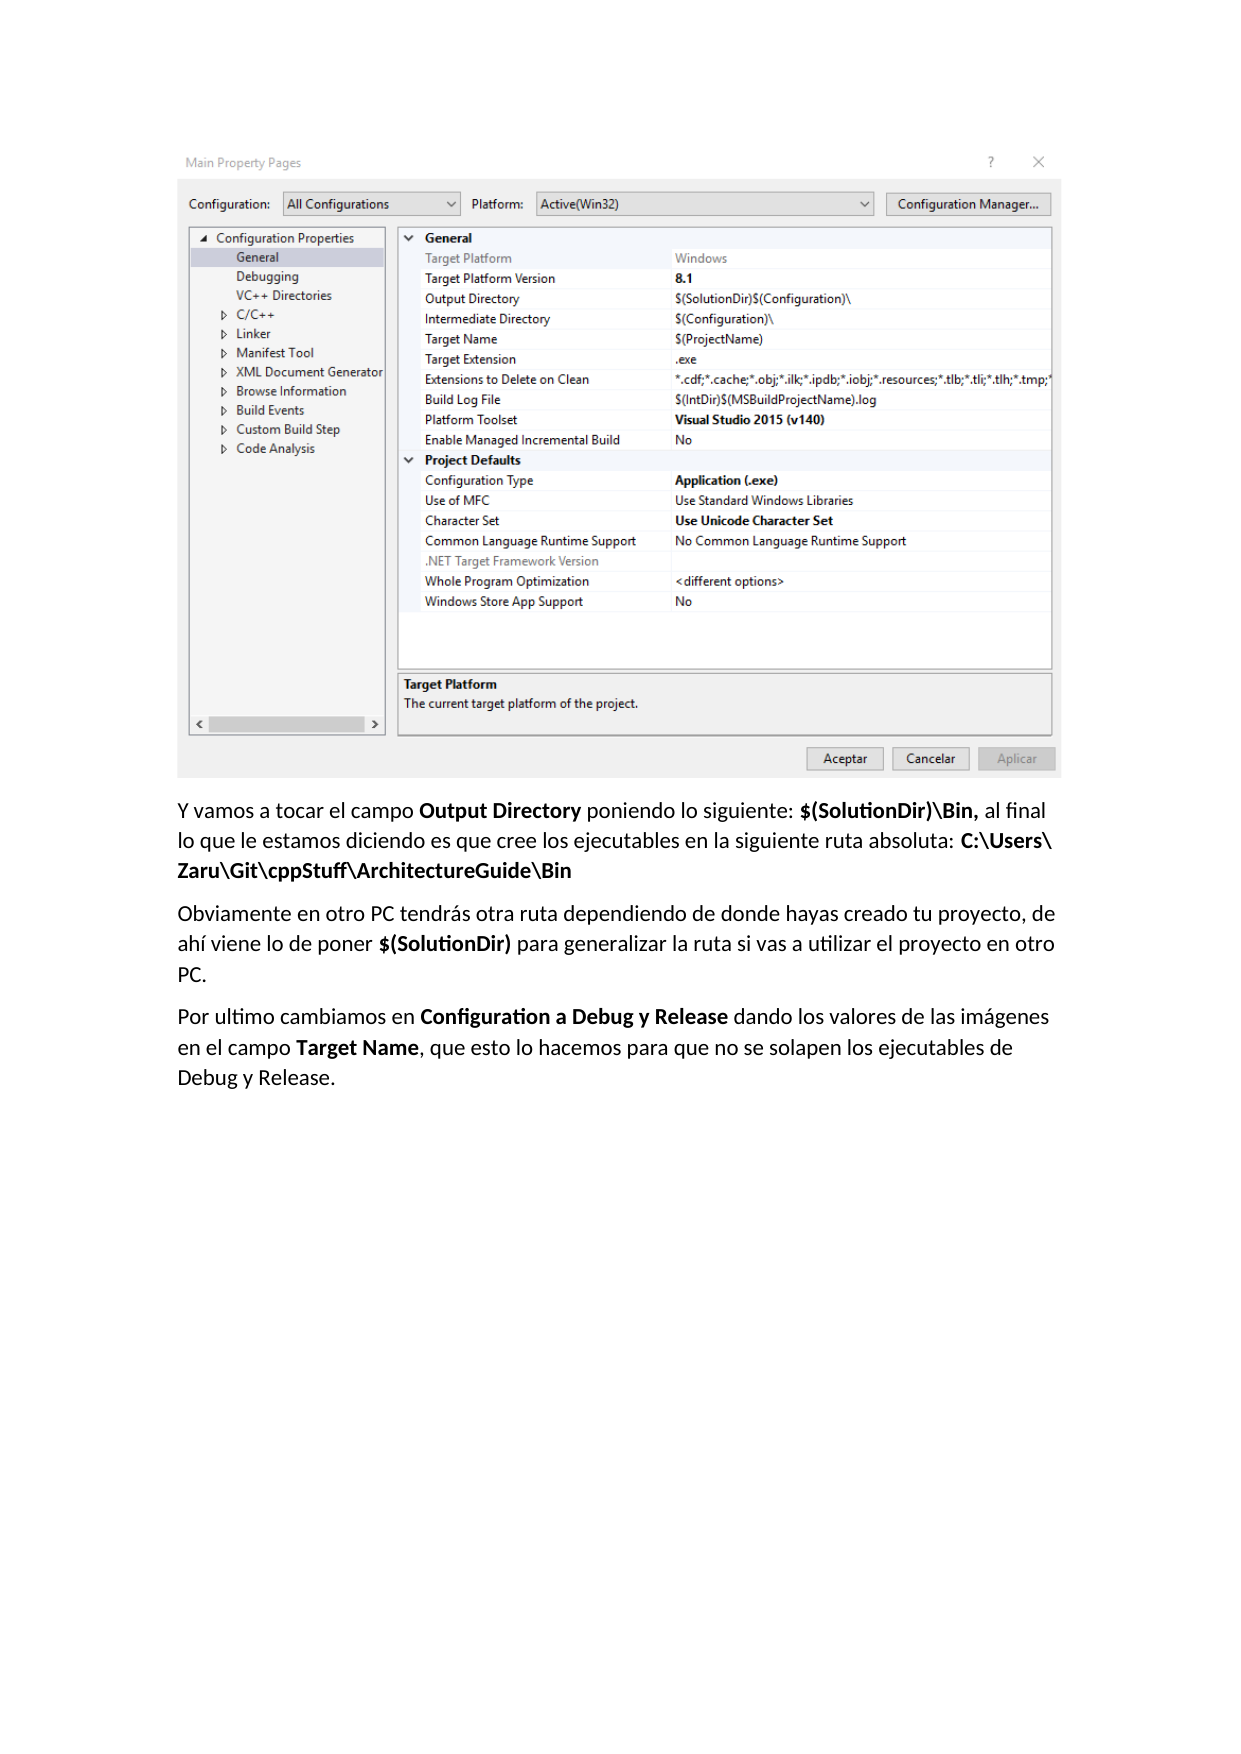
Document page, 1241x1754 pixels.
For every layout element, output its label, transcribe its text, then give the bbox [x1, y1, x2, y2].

text Obviamente en otro PC tendrás otra ruta dependiendo de donde hayas creado tu proyecto, de ahí viene lo de poner $(SolutionDir) para generalizar la ruta si vas a utilizar el proyecto en otro PC. [177, 899, 1063, 988]
text Y vamos a tocar el campo Output Directory poniendo lo siguiente: $(SolutionDir)\Bin, al final lo que le estamos diciendo es que cree los ejecutables en la siguiente ruta absoluta: C:\Users\Zaru\Git\cppStuff\ArchitectureGuide\Bin [177, 796, 1063, 884]
picture [177, 147, 1062, 778]
text Por ultimo cambiamos en Configuration a Debug y Release dando los valores de las imágenes en el campo Target Name, que esto lo hacemos para que no se solapen los ejecutables de Debug y Release. [177, 1002, 1063, 1091]
